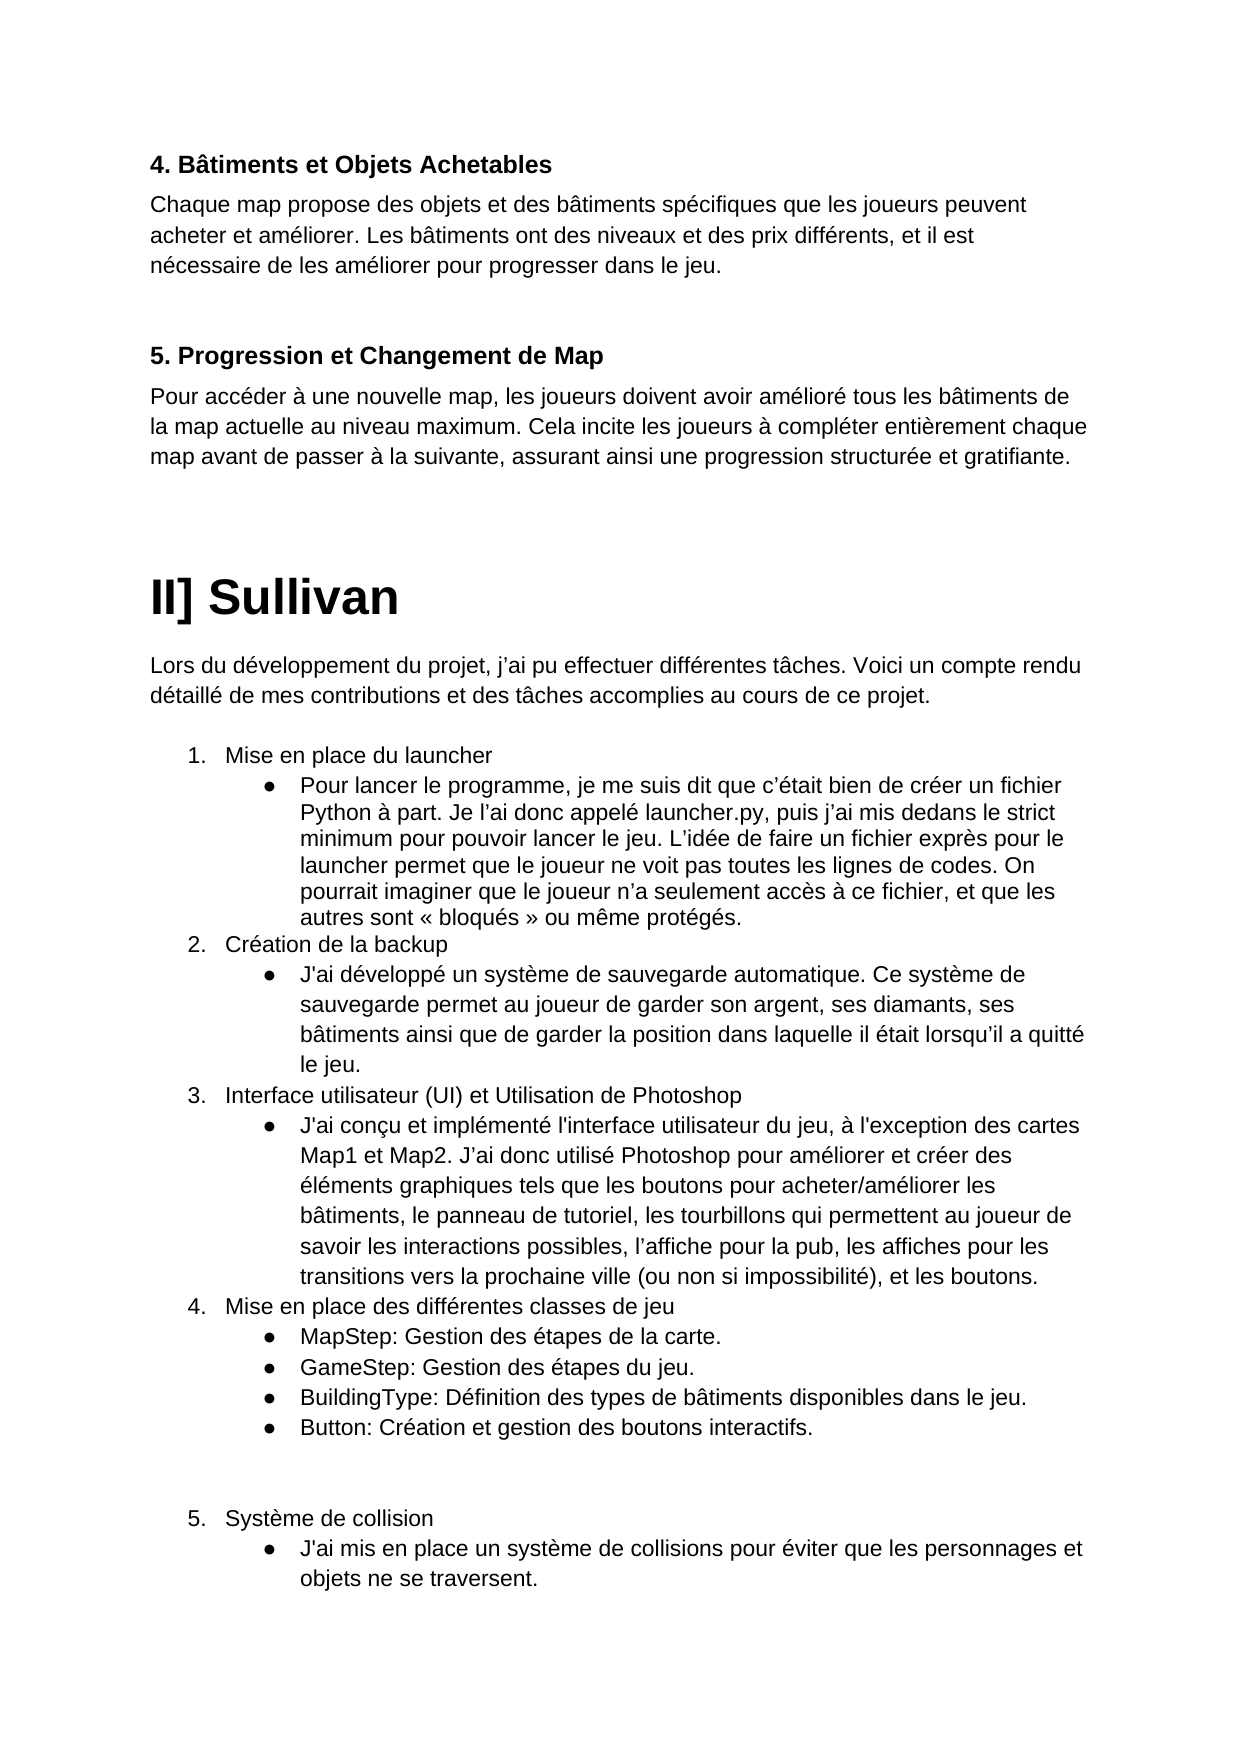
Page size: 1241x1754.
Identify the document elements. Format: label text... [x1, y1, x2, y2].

list Button: Création et gestion des boutons interactifs. [262, 1414, 1090, 1440]
subtitle 5. Progression et Changement de Map [150, 341, 1090, 370]
list Système de collision [187, 1504, 1090, 1531]
list Mise en place des différentes classes de jeu [187, 1293, 1090, 1319]
text Lors du développement du projet, j’ai pu effectuer différentes tâches. Voici un compte rendu détaillé de mes contributions et des tâches accomplies au cours de ce projet. [150, 652, 1090, 708]
subtitle 4. Bâtiments et Objets Achetables [150, 150, 1090, 179]
list J'ai développé un système de sauvegarde automatique. Ce système de sauvegarde permet au joueur de garder son argent, ses diamants, ses bâtiments ainsi que de garder la position dans laquelle il était lorsqu’il a quitté le jeu. [262, 961, 1090, 1078]
list Interface utilisateur (UI) et Utilisation de Photoshop [187, 1082, 1090, 1108]
list Mise en place du launcher [187, 742, 1090, 769]
list Pour lancer le programme, je me suis dit que c’était bien de créer un fichier Python à part. Je l’ai donc appelé launcher.py, puis j’ai mis dedans le strict minimum pour pouvoir lancer le jeu. L’idée de faire un fichier exprès pour le launcher permet que le joueur ne voit pas toutes les lignes de codes. On pourrait imaginer que le joueur n’a seulement accès à ce fichier, et que les autres sont « bloqués » ou même protégés. [262, 772, 1090, 931]
text Pour accéder à une nouvelle map, les joueurs doivent avoir amélioré tous les bâtiments de la map actuelle au niveau maximum. Cela incite les joueurs à compléter entièrement chaque map avant de passer à la suivante, assurant ainsi une progression structurée et gratifiante. [150, 383, 1090, 469]
text II] Sullivan [150, 541, 1090, 625]
list MapStep: Gestion des étapes de la carte. [262, 1323, 1090, 1350]
list J'ai conçu et implémenté l'interface utilisateur du jeu, à l'exception des cartes Map1 et Map2. J’ai donc utilisé Photoshop pour améliorer et créer des éléments graphiques tels que les boutons pour acheter/améliorer les bâtiments, le panneau de tutoriel, les tourbillons qui permettent au joueur de savoir les interactions possibles, l’affiche pour la pub, les affiches pour les transitions vers la prochaine ville (ou non si impossibilité), et les boutons. [262, 1112, 1090, 1289]
list Création de la backup [187, 931, 1090, 957]
list GameStep: Gestion des étapes du jeu. [262, 1353, 1090, 1380]
text Chaque map propose des objets et des bâtiments spécifiques que les joueurs peuvent acheter et améliorer. Les bâtiments ont des niveaux et des prix différents, et il est nécessaire de les améliorer pour progresser dans le jeu. [150, 191, 1090, 278]
list J'ai mis en place un système de collisions pour éviter que les personnages et objets ne se traversent. [262, 1535, 1090, 1591]
list BuildingType: Définition des types de bâtiments disponibles dans le jeu. [262, 1384, 1090, 1410]
